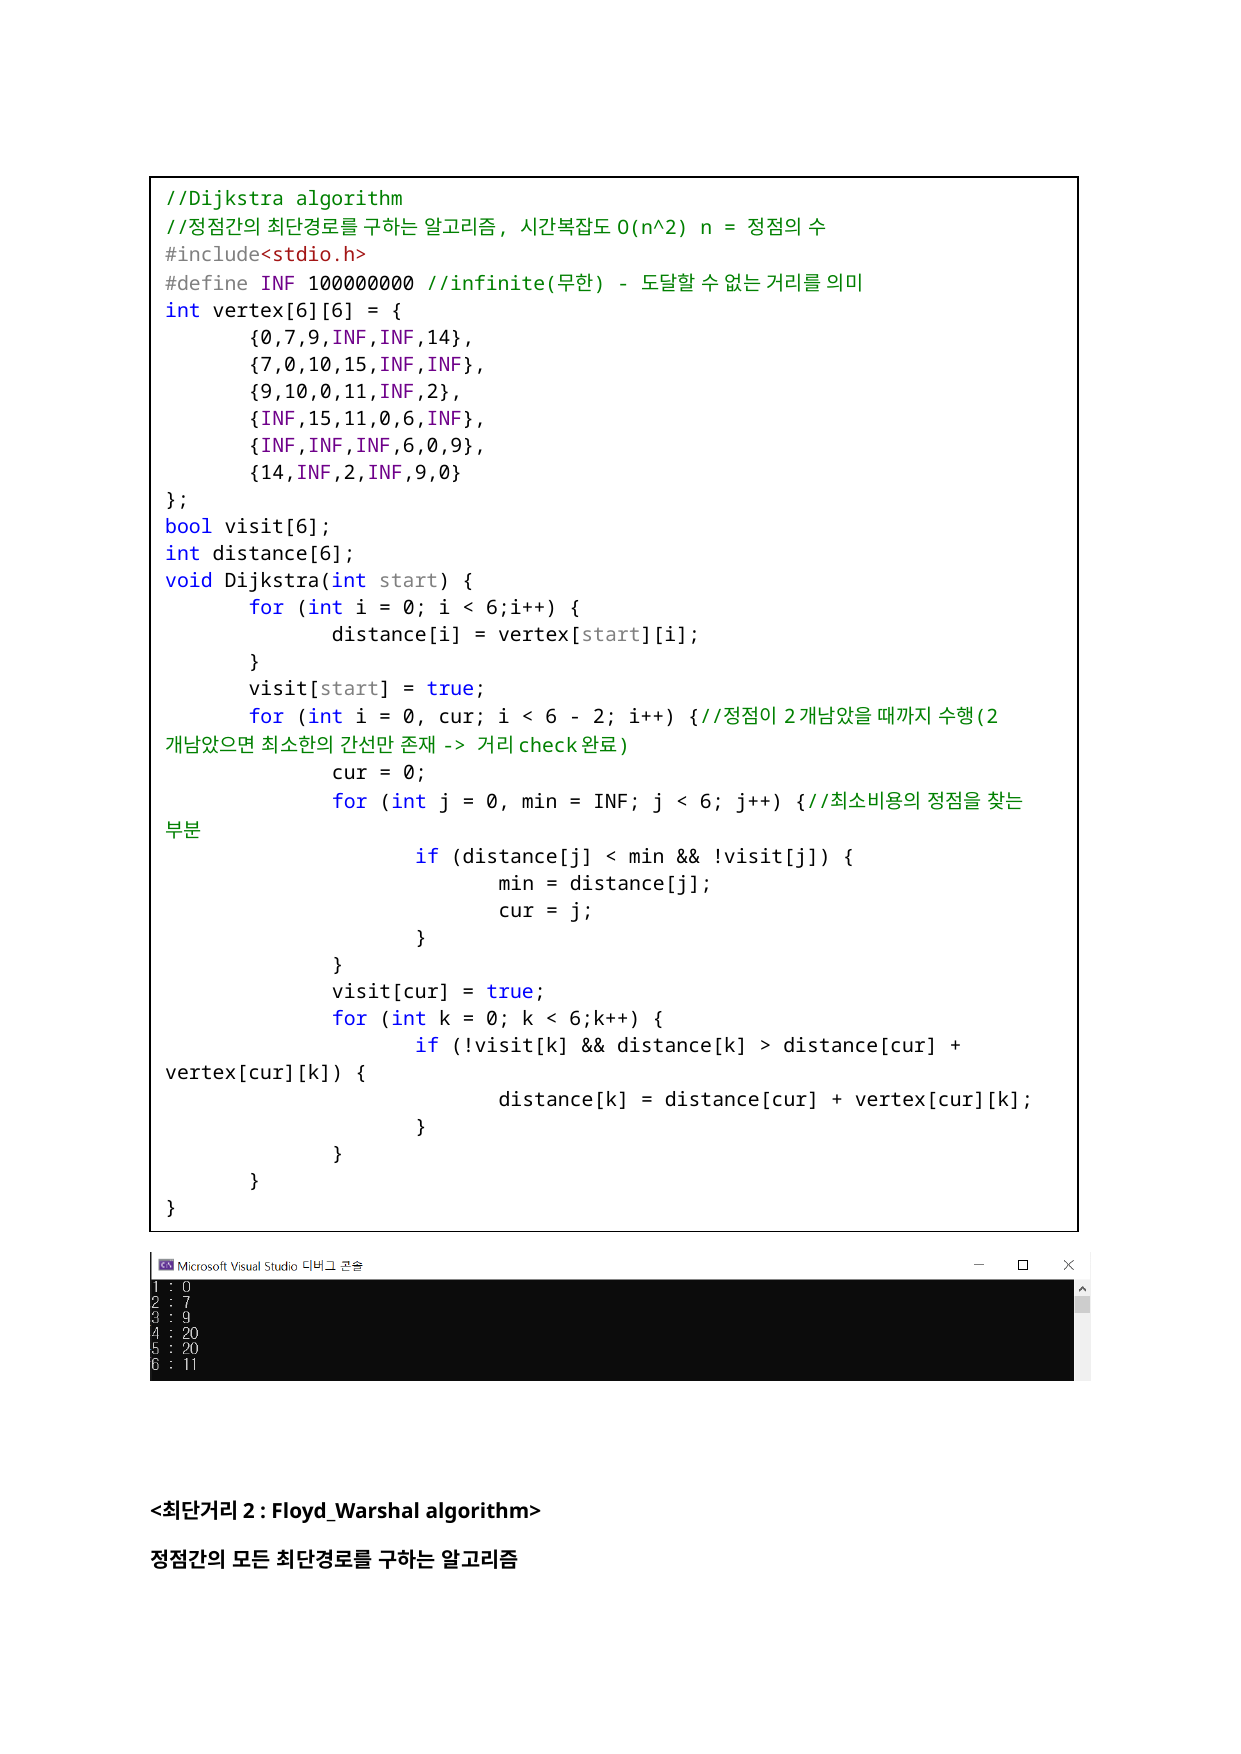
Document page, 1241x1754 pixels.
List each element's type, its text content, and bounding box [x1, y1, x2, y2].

text 정점간의 모든 최단경로를 구하는 알고리즘 [150, 1543, 1090, 1573]
text <최단거리2 : Floyd_Warshal algorithm> [150, 1494, 1090, 1524]
picture [150, 1252, 1091, 1381]
